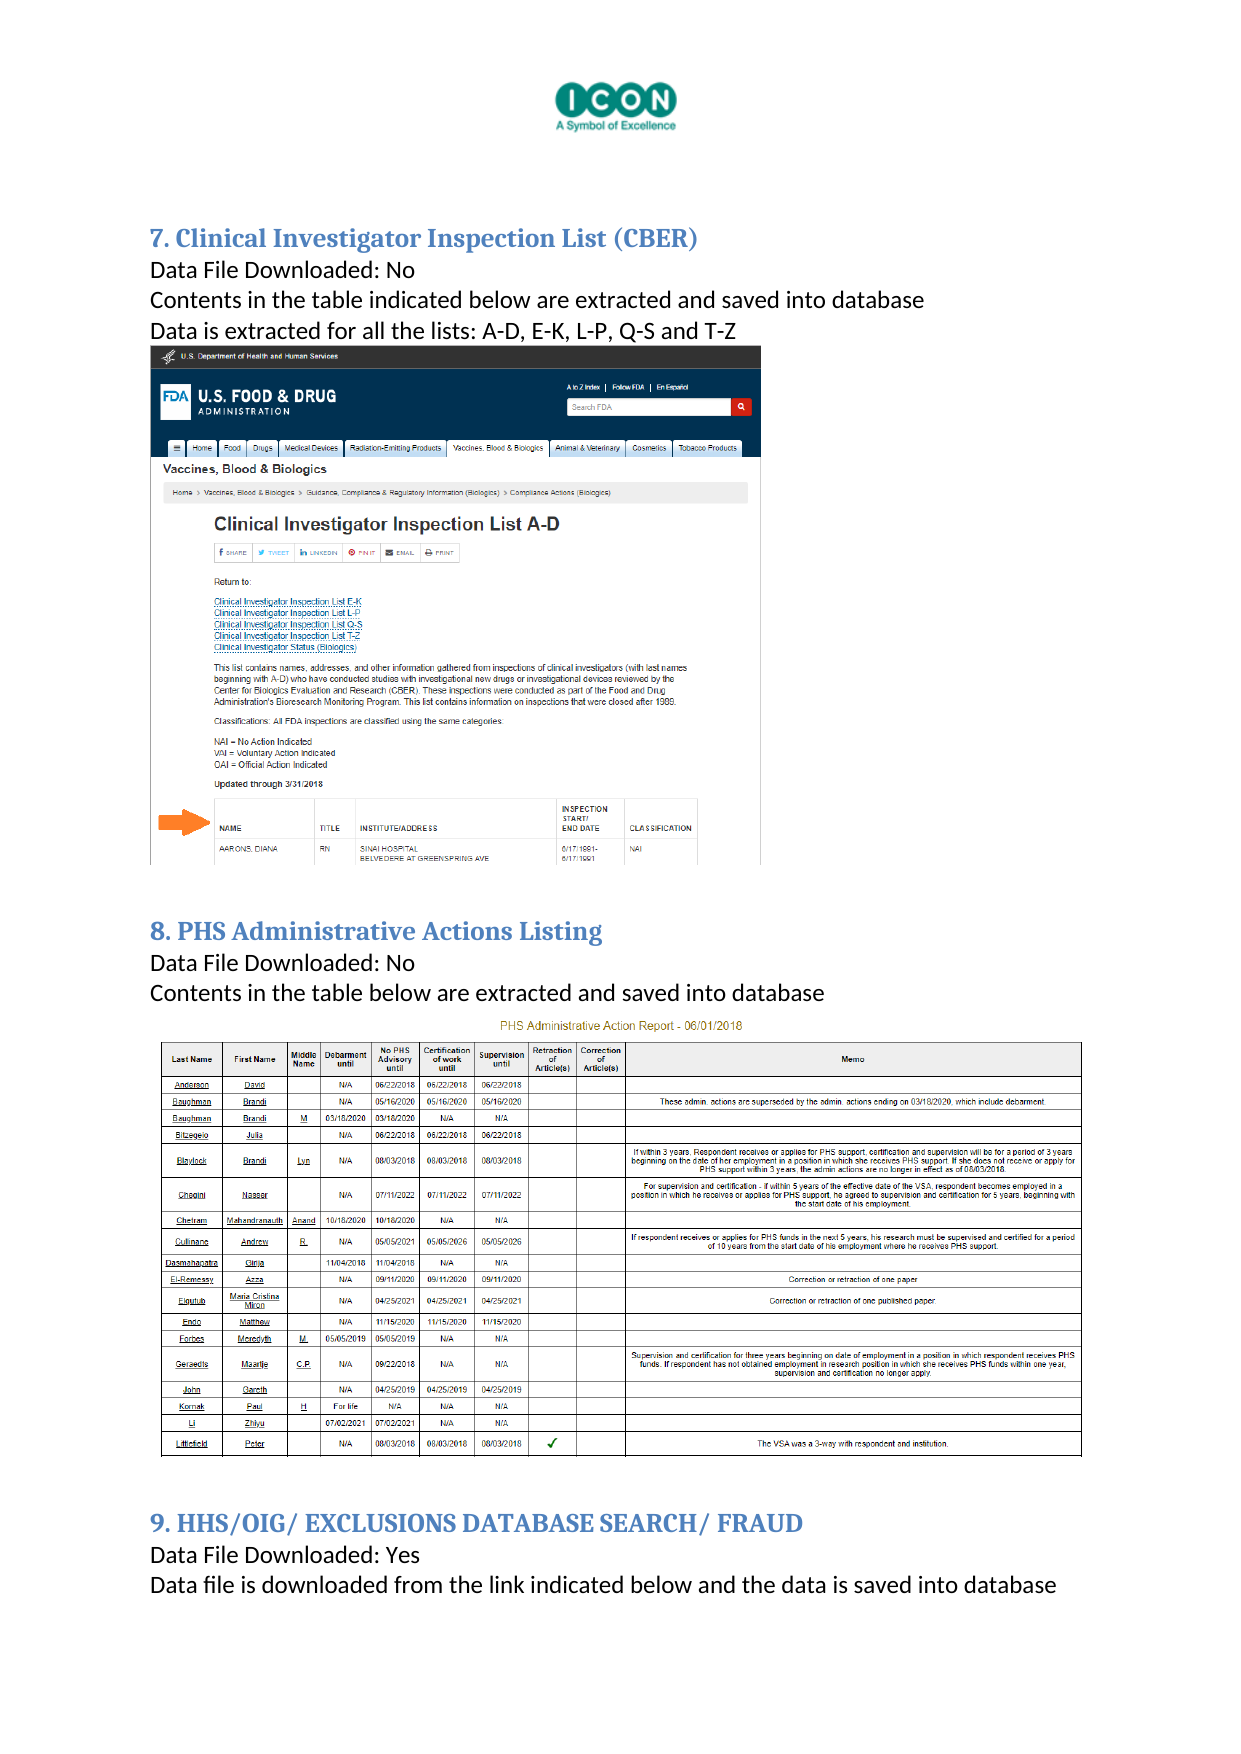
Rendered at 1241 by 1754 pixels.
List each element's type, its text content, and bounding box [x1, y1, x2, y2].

text Contents in the table indicated below are extracted and saved into database [150, 284, 1090, 315]
text Data file is downloaded from the link indicated below and the data is saved into database [150, 1570, 1090, 1600]
text Contents in the table below are extracted and saved into database [150, 977, 1090, 1008]
picture [545, 75, 695, 141]
subtitle 7. Clinical Investigator Inspection List (CBER) [150, 223, 1090, 254]
subtitle 9. HHS/OIG/ EXCLUSIONS DATABASE SEARCH/ FRAUD [150, 1508, 1090, 1539]
picture [150, 345, 761, 865]
text Data File Downloaded: No [150, 254, 1090, 284]
text Data File Downloaded: No [150, 947, 1090, 977]
picture [150, 1008, 1090, 1457]
subtitle 8. PHS Administrative Actions Listing [150, 916, 1090, 947]
text Data is extracted for all the lists: A-D, E-K, L-P, Q-S and T-Z [150, 315, 1090, 346]
text Data File Downloaded: Yes [150, 1539, 1090, 1570]
